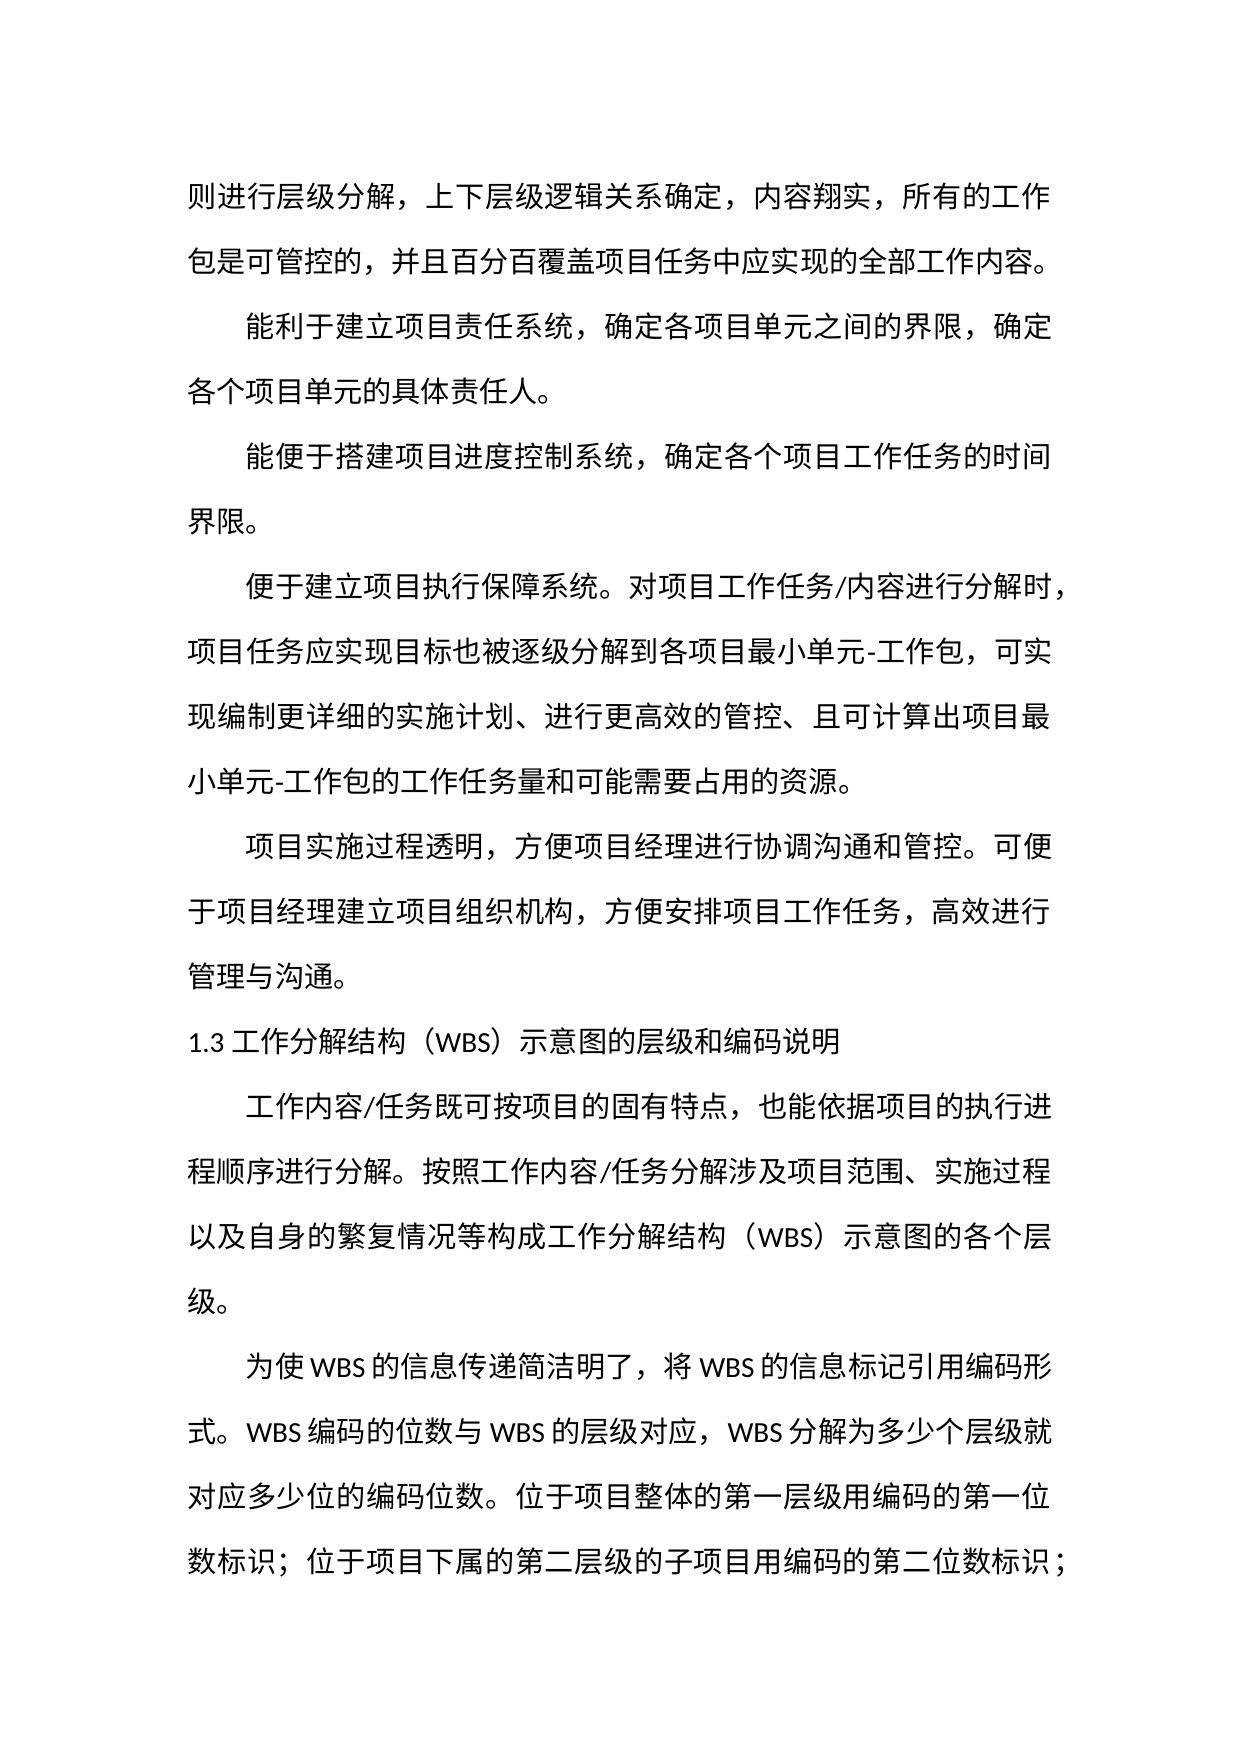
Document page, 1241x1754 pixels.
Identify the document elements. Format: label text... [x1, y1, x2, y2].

list 能便于搭建项目进度控制系统，确定各个项目工作任务的时间界限。 [187, 422, 1053, 552]
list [187, 1332, 1053, 1592]
list 工作内容/任务既可按项目的固有特点，也能依据项目的执行进程顺序进行分解。按照工作内容/任务分解涉及项目范围、实施过程以及自身的繁复情况等构成工作分解结构（WBS）示意图的各个层级。 [187, 1072, 1053, 1332]
list 便于建立项目执行保障系统。对项目工作任务/内容进行分解时，项目任务应实现目标也被逐级分解到各项目最小单元-工作包，可实现编制更详细的实施计划、进行更高效的管控、且可计算出项目最小单元-工作包的工作任务量和可能需要占用的资源。 [187, 552, 1053, 812]
list 项目实施过程透明，方便项目经理进行协调沟通和管控。可便于项目经理建立项目组织机构，方便安排项目工作任务，高效进行管理与沟通。 [187, 812, 1053, 1007]
list 能利于建立项目责任系统，确定各项目单元之间的界限，确定各个项目单元的具体责任人。 [187, 292, 1053, 422]
list 工作分解结构（WBS）示意图的层级和编码说明 [187, 1007, 1053, 1072]
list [187, 162, 1053, 292]
